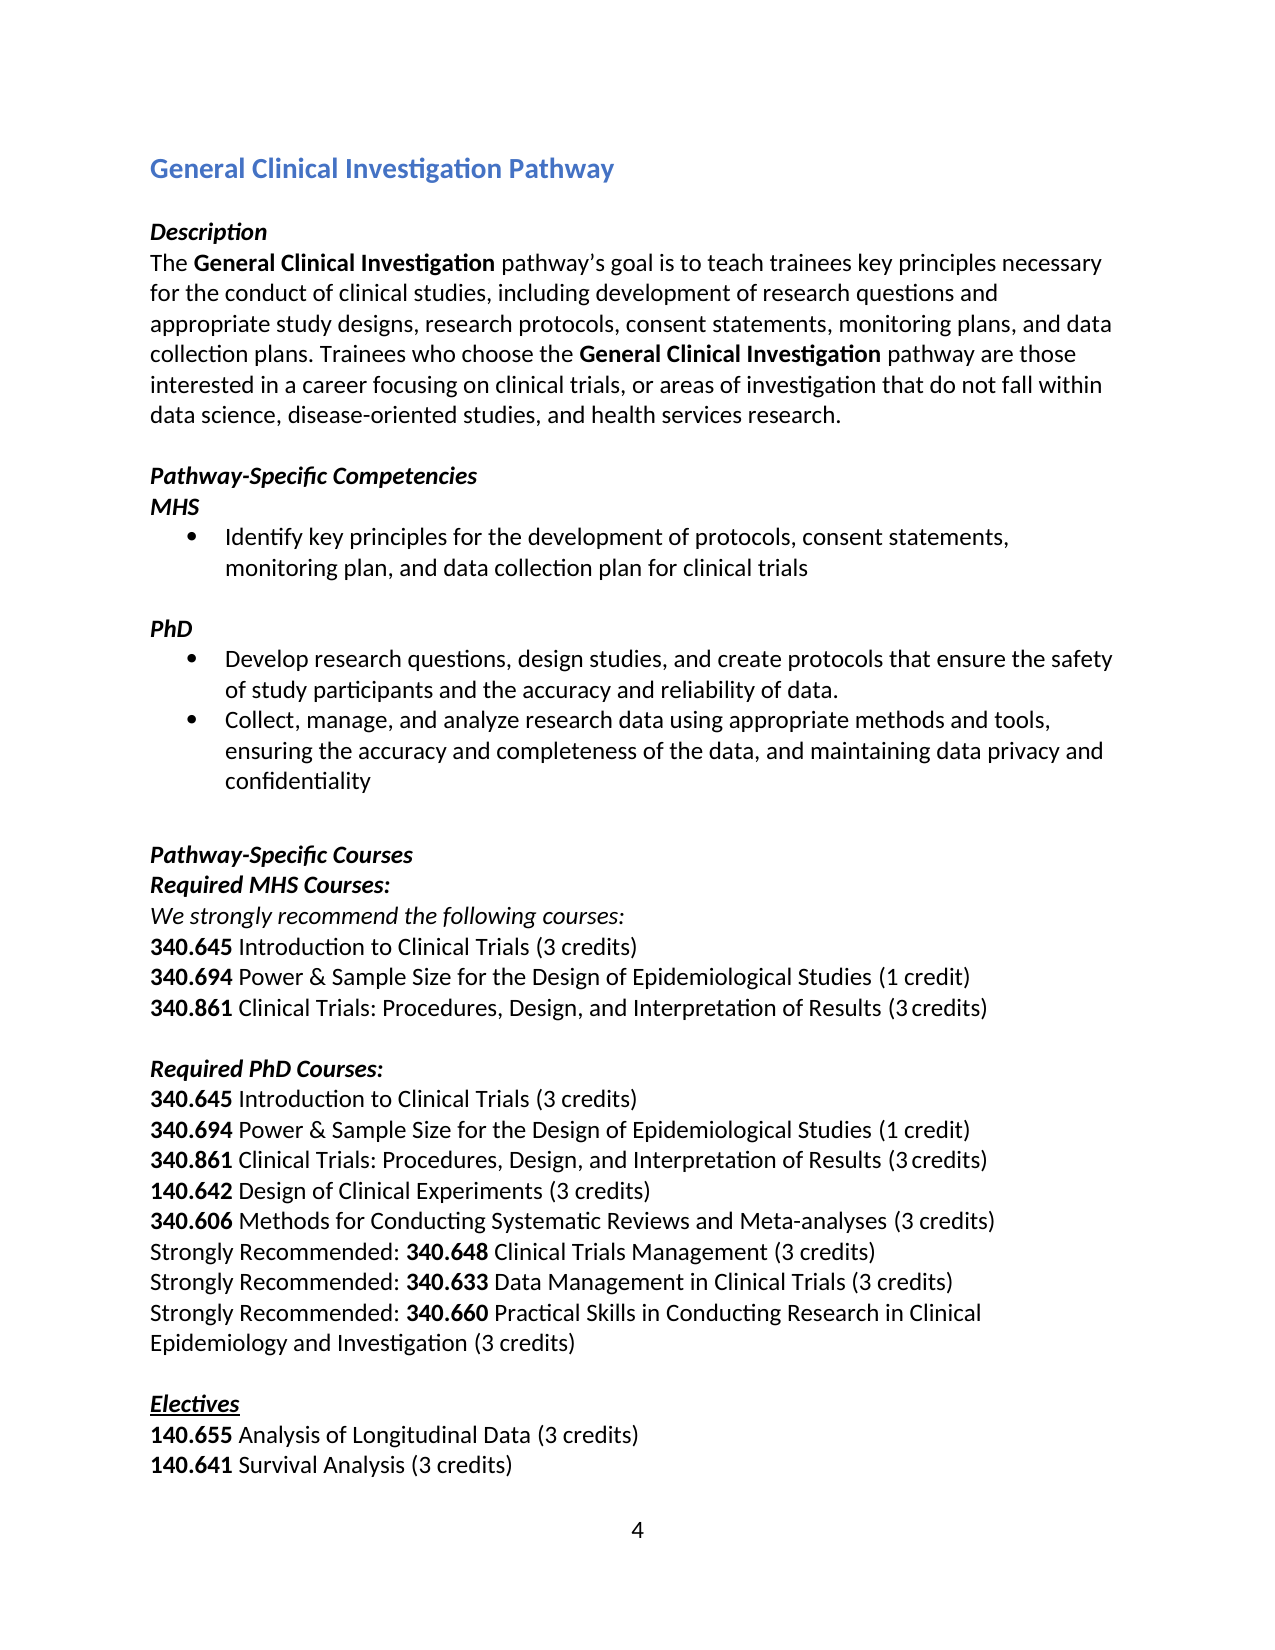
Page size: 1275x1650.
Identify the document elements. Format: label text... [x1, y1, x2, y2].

text 140.655 Analysis of Longitudinal Data (3 credits) [150, 1419, 1125, 1449]
list Collect, manage, and analyze research data using appropriate methods and tools, ensuring the accuracy and completeness of the data, and maintaining data privacy and confidentiality [187, 704, 1125, 796]
text Required PhD Courses: [150, 1053, 1125, 1083]
text Pathway-Specific Competencies [150, 460, 1125, 491]
text The General Clinical Investigation pathway’s goal is to teach trainees key principles necessary for the conduct of clinical studies, including development of research questions and appropriate study designs, research protocols, consent statements, monitoring plans, and data collection plans. Trainees who choose the General Clinical Investigation pathway are those interested in a career focusing on clinical trials, or areas of investigation that do not fall within data science, disease-oriented studies, and health services research. [150, 247, 1125, 430]
list Develop research questions, design studies, and create protocols that ensure the safety of study participants and the accuracy and reliability of data. [187, 643, 1125, 704]
text 340.861 Clinical Trials: Procedures, Design, and Interpretation of Results (3 credits) [150, 1144, 1125, 1175]
text 140.641 Survival Analysis (3 credits) [150, 1449, 1125, 1480]
text 340.694 Power & Sample Size for the Design of Epidemiological Studies (1 credit) [150, 1114, 1125, 1144]
text Description [150, 216, 1125, 247]
text 340.645 Introduction to Clinical Trials (3 credits) [150, 931, 1125, 961]
text We strongly recommend the following courses: [150, 900, 1125, 931]
text 340.606 Methods for Conducting Systematic Reviews and Meta-analyses (3 credits) [150, 1205, 1125, 1236]
text PhD [150, 613, 1125, 643]
text General Clinical Investigation Pathway [150, 150, 1125, 186]
text 340.645 Introduction to Clinical Trials (3 credits) [150, 1083, 1125, 1114]
text Required MHS Courses: [150, 869, 1125, 900]
text Strongly Recommended: 340.648 Clinical Trials Management (3 credits) [150, 1236, 1125, 1266]
text 340.861 Clinical Trials: Procedures, Design, and Interpretation of Results (3 credits) [150, 992, 1125, 1022]
text MHS [150, 491, 1125, 521]
text 140.642 Design of Clinical Experiments (3 credits) [150, 1175, 1125, 1205]
text Electives [150, 1388, 1125, 1419]
list Identify key principles for the development of protocols, consent statements, monitoring plan, and data collection plan for clinical trials [187, 521, 1125, 582]
text 340.694 Power & Sample Size for the Design of Epidemiological Studies (1 credit) [150, 961, 1125, 992]
text Pathway-Specific Courses [150, 839, 1125, 869]
text Strongly Recommended: 340.660 Practical Skills in Conducting Research in Clinical Epidemiology and Investigation (3 credits) [150, 1297, 1125, 1358]
text Strongly Recommended: 340.633 Data Management in Clinical Trials (3 credits) [150, 1266, 1125, 1297]
